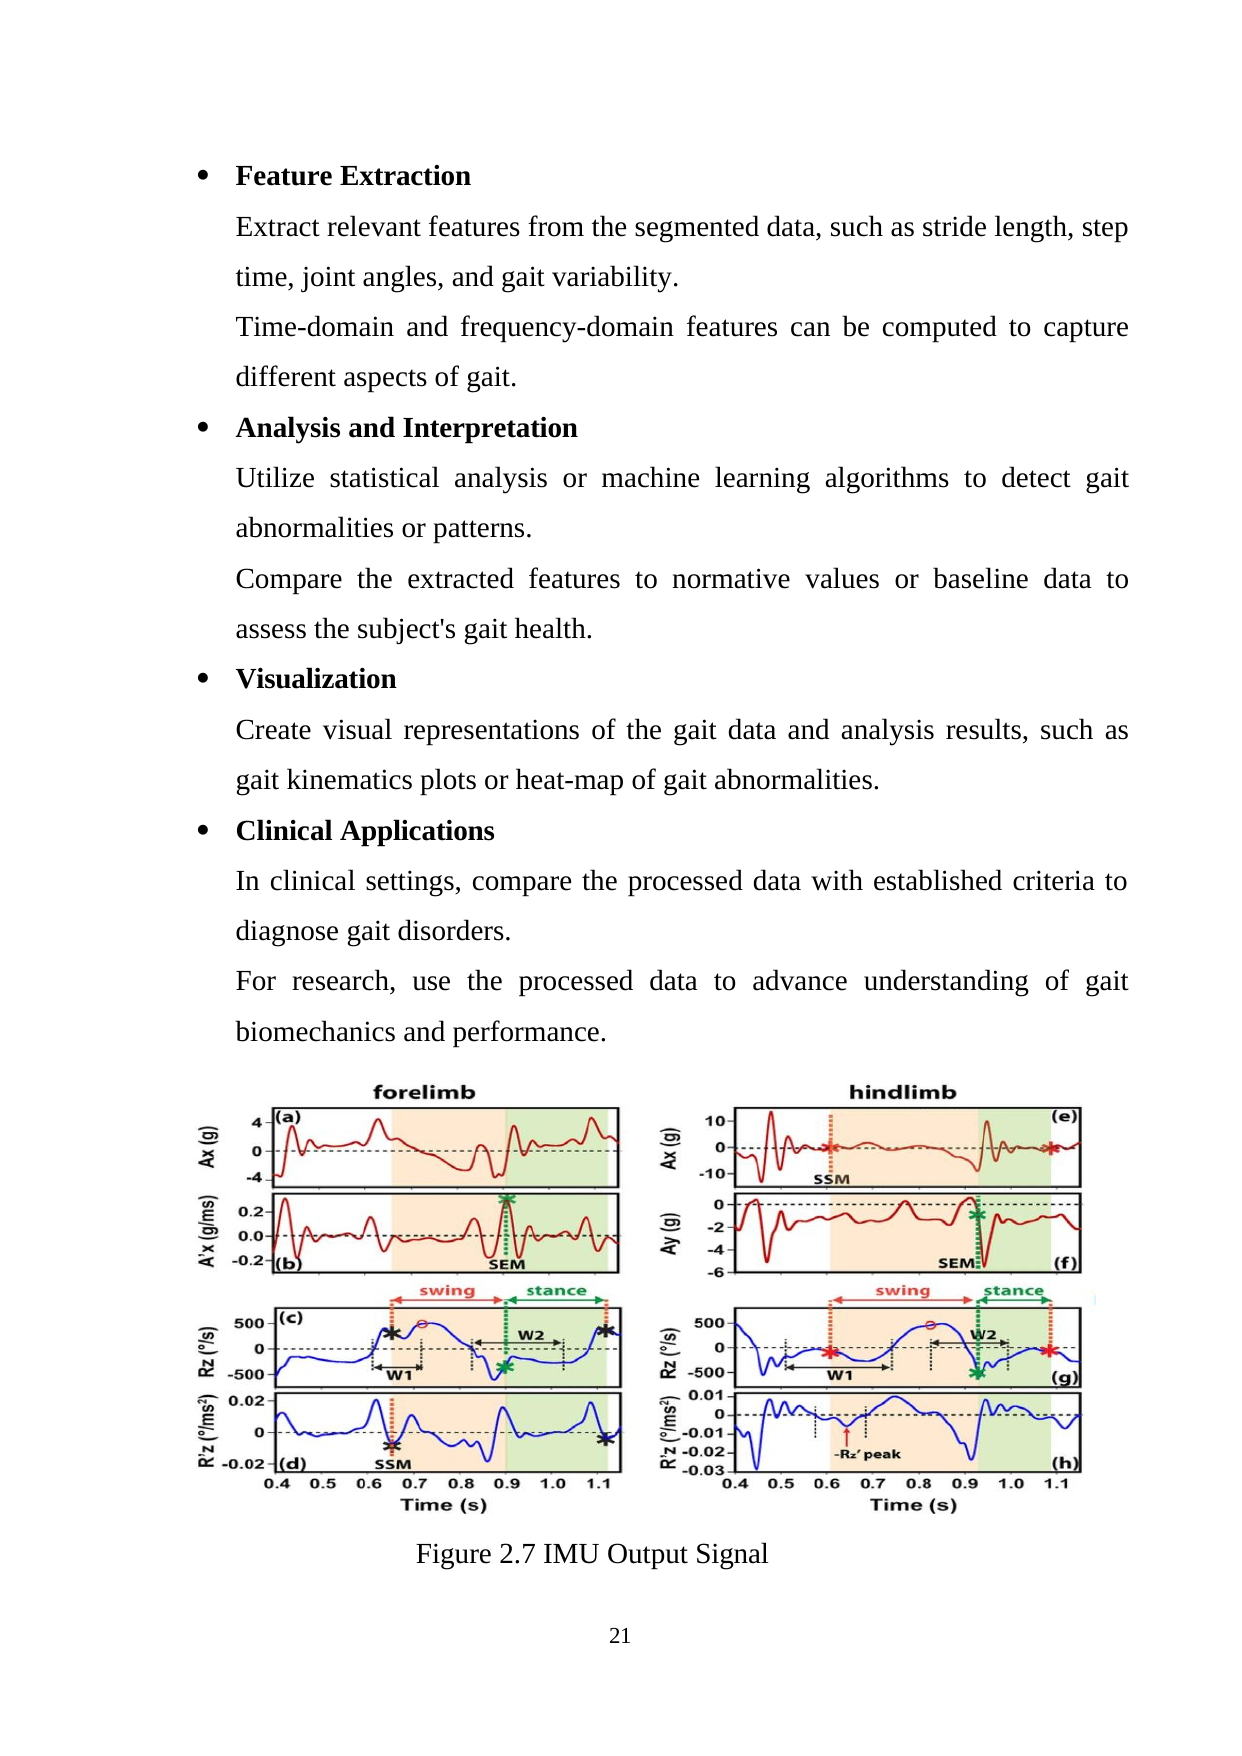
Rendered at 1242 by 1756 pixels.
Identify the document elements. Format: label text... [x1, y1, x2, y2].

text In clinical settings, compare the processed data with established criteria to diagnose gait disorders. [235, 863, 1129, 947]
text Utilize statistical analysis or machine learning algorithms to detect gait abnormalities or patterns. [235, 460, 1129, 544]
subtitle Feature Extraction [198, 158, 1129, 192]
text Extract relevant features from the segmented data, such as stride length, step time, joint angles, and gait variability. [235, 209, 1129, 292]
subtitle Analysis and Interpretation [198, 410, 1129, 444]
picture [194, 1080, 1096, 1514]
subtitle Clinical Applications [198, 813, 1129, 846]
text Compare the extracted features to normative values or baseline data to assess the subject's gait health. [235, 561, 1129, 645]
subtitle Visualization [198, 662, 1129, 695]
text Create visual representations of the gait data and analysis results, such as gait kinematics plots or heat-map of gait abnormalities. [235, 712, 1129, 796]
text For research, use the processed data to advance understanding of gait biomechanics and performance. [235, 963, 1129, 1047]
text Time-domain and frequency-domain features can be computed to capture different aspects of gait. [235, 309, 1129, 393]
